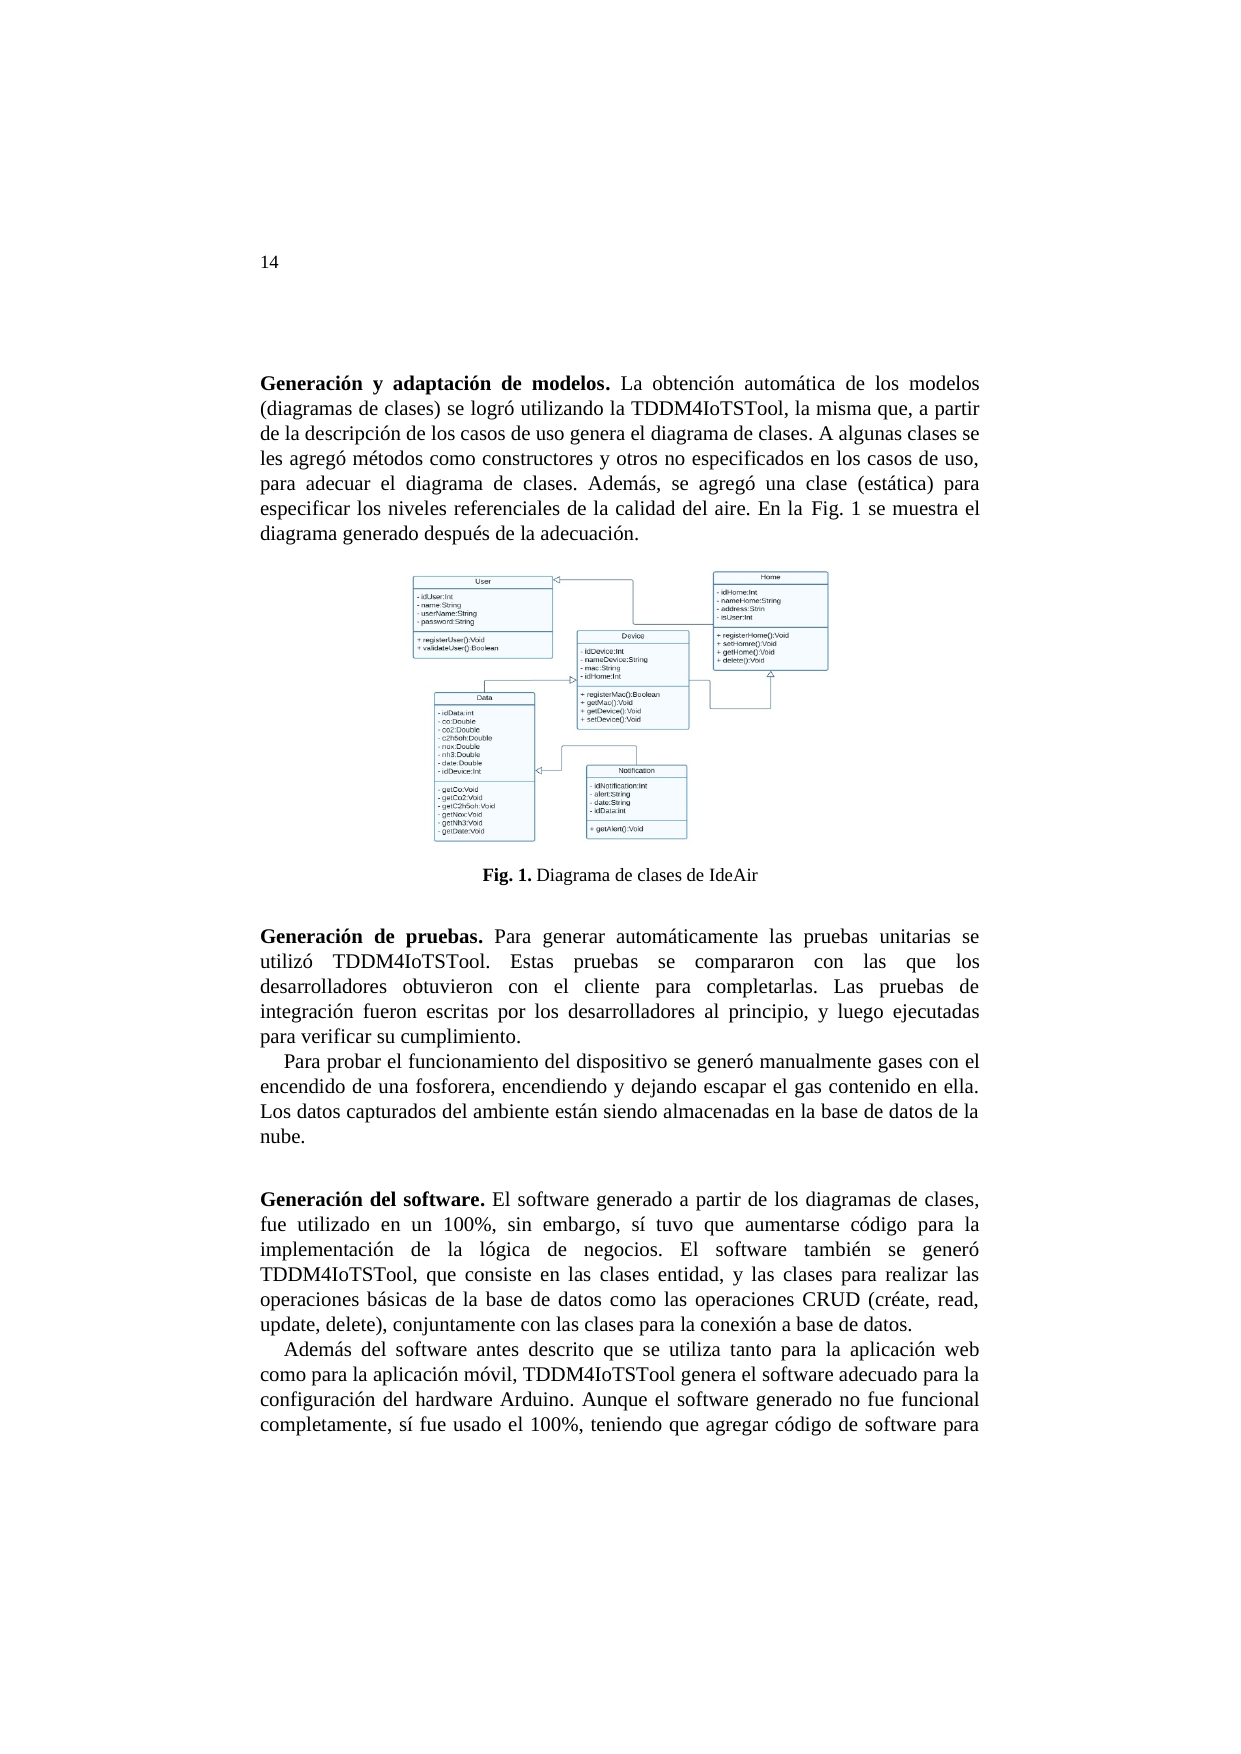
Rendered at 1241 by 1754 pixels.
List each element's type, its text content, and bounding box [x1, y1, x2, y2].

subtitle Generación y adaptación de modelos. La obtención automática de los modelos (diagramas de clases) se logró utilizando la TDDM4IoTSTool, la misma que, a partir de la descripción de los casos de uso genera el diagrama de clases. A algunas clases se les agregó métodos como constructores y otros no especificados en los casos de uso, para adecuar el diagrama de clases. Además, se agregó una clase (estática) para especificar los niveles referenciales de la calidad del aire. En la Fig. 4 se muestra el diagrama generado después de la adecuación. [260, 369, 980, 544]
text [260, 1336, 980, 1436]
picture [402, 569, 839, 851]
text Para probar el funcionamiento del dispositivo se generó manualmente gases con el encendido de una fosforera, encendiendo y dejando escapar el gas contenido en ella. Los datos capturados del ambiente están siendo almacenadas en la base de datos de la nube. [260, 1048, 980, 1148]
subtitle Generación del software. El software generado a partir de los diagramas de clases, fue utilizado en un 100%, sin embargo, sí tuvo que aumentarse código para la implementación de la lógica de negocios. El software también se generó TDDM4IoTSTool, que consiste en las clases entidad, y las clases para realizar las operaciones básicas de la base de datos como las operaciones CRUD (créate, read, update, delete), conjuntamente con las clases para la conexión a base de datos. [260, 1186, 980, 1336]
text Fig. 4. Diagrama de clases de IdeAir [260, 863, 980, 886]
subtitle Generación de pruebas. Para generar automáticamente las pruebas unitarias se utilizó TDDM4IoTSTool. Estas pruebas se compararon con las que los desarrolladores obtuvieron con el cliente para completarlas. Las pruebas de integración fueron escritas por los desarrolladores al principio, y luego ejecutadas para verificar su cumplimiento. [260, 923, 980, 1048]
